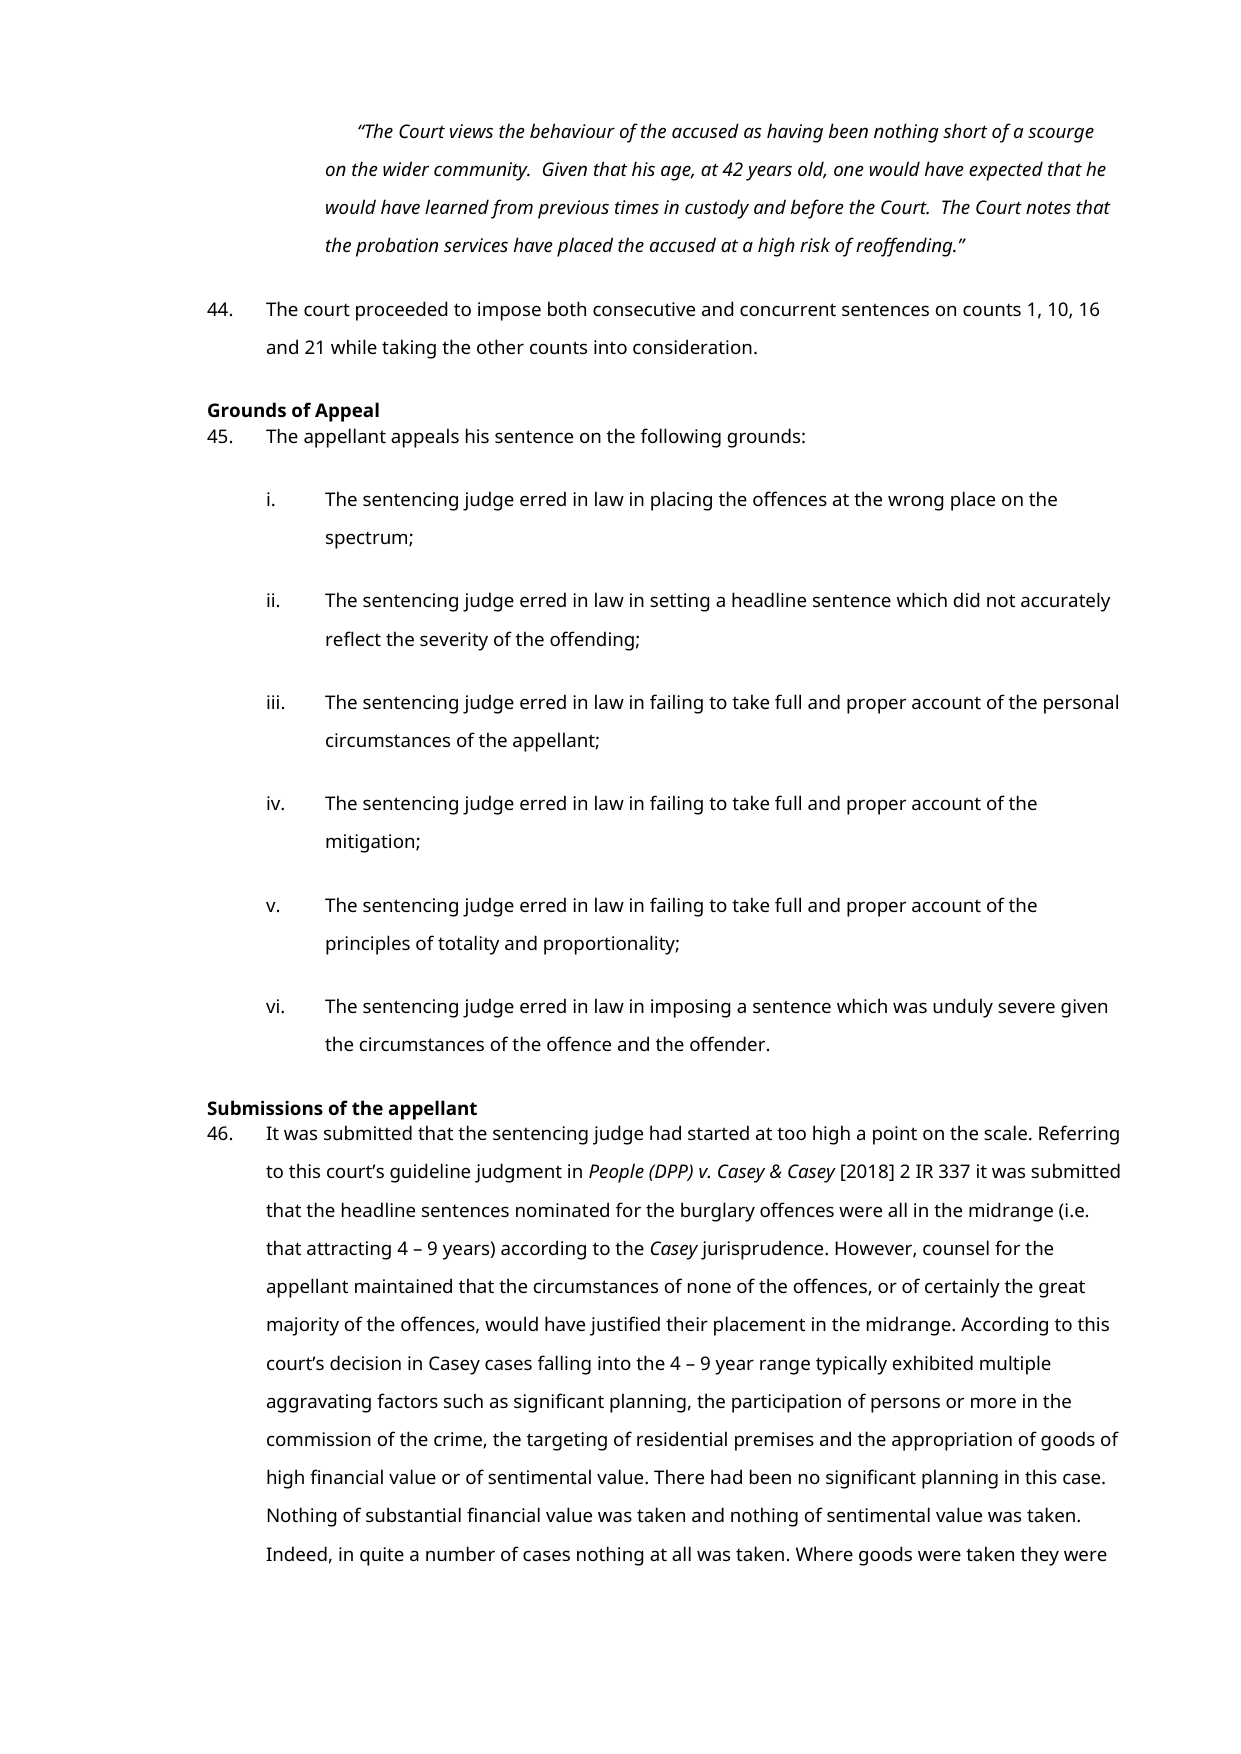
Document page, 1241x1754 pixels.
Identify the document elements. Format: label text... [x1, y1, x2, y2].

text iv. The sentencing judge erred in law in failing to take full and proper account of the mitigation; [266, 791, 1122, 854]
text v. The sentencing judge erred in law in failing to take full and proper account of the principles of totality and proportionality; [266, 892, 1122, 956]
text 45. The appellant appeals his sentence on the following grounds: [207, 423, 1122, 448]
text ii. The sentencing judge erred in law in setting a headline sentence which did not accurately reflect the severity of the offending; [266, 588, 1122, 651]
text 44. The court proceeded to impose both consecutive and concurrent sentences on counts 1, 10, 16 and 21 while taking the other counts into consideration. [207, 296, 1122, 360]
subtitle Submissions of the appellant [207, 1095, 1122, 1121]
text iii. The sentencing judge erred in law in failing to take full and proper account of the personal circumstances of the appellant; [266, 689, 1122, 753]
text “The Court views the behaviour of the accused as having been nothing short of a scourge on the wider community. Given that his age, at 42 years old, one would have expected that he would have learned from previous times in custody and before the Court. The Court notes that the probation services have placed the accused at a high risk of reoffending.” [266, 118, 1122, 258]
subtitle Grounds of Appeal [207, 397, 1122, 423]
text i. The sentencing judge erred in law in placing the offences at the wrong place on the spectrum; [266, 486, 1122, 550]
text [207, 1121, 1122, 1567]
text vi. The sentencing judge erred in law in imposing a sentence which was unduly severe given the circumstances of the offence and the offender. [266, 993, 1122, 1057]
